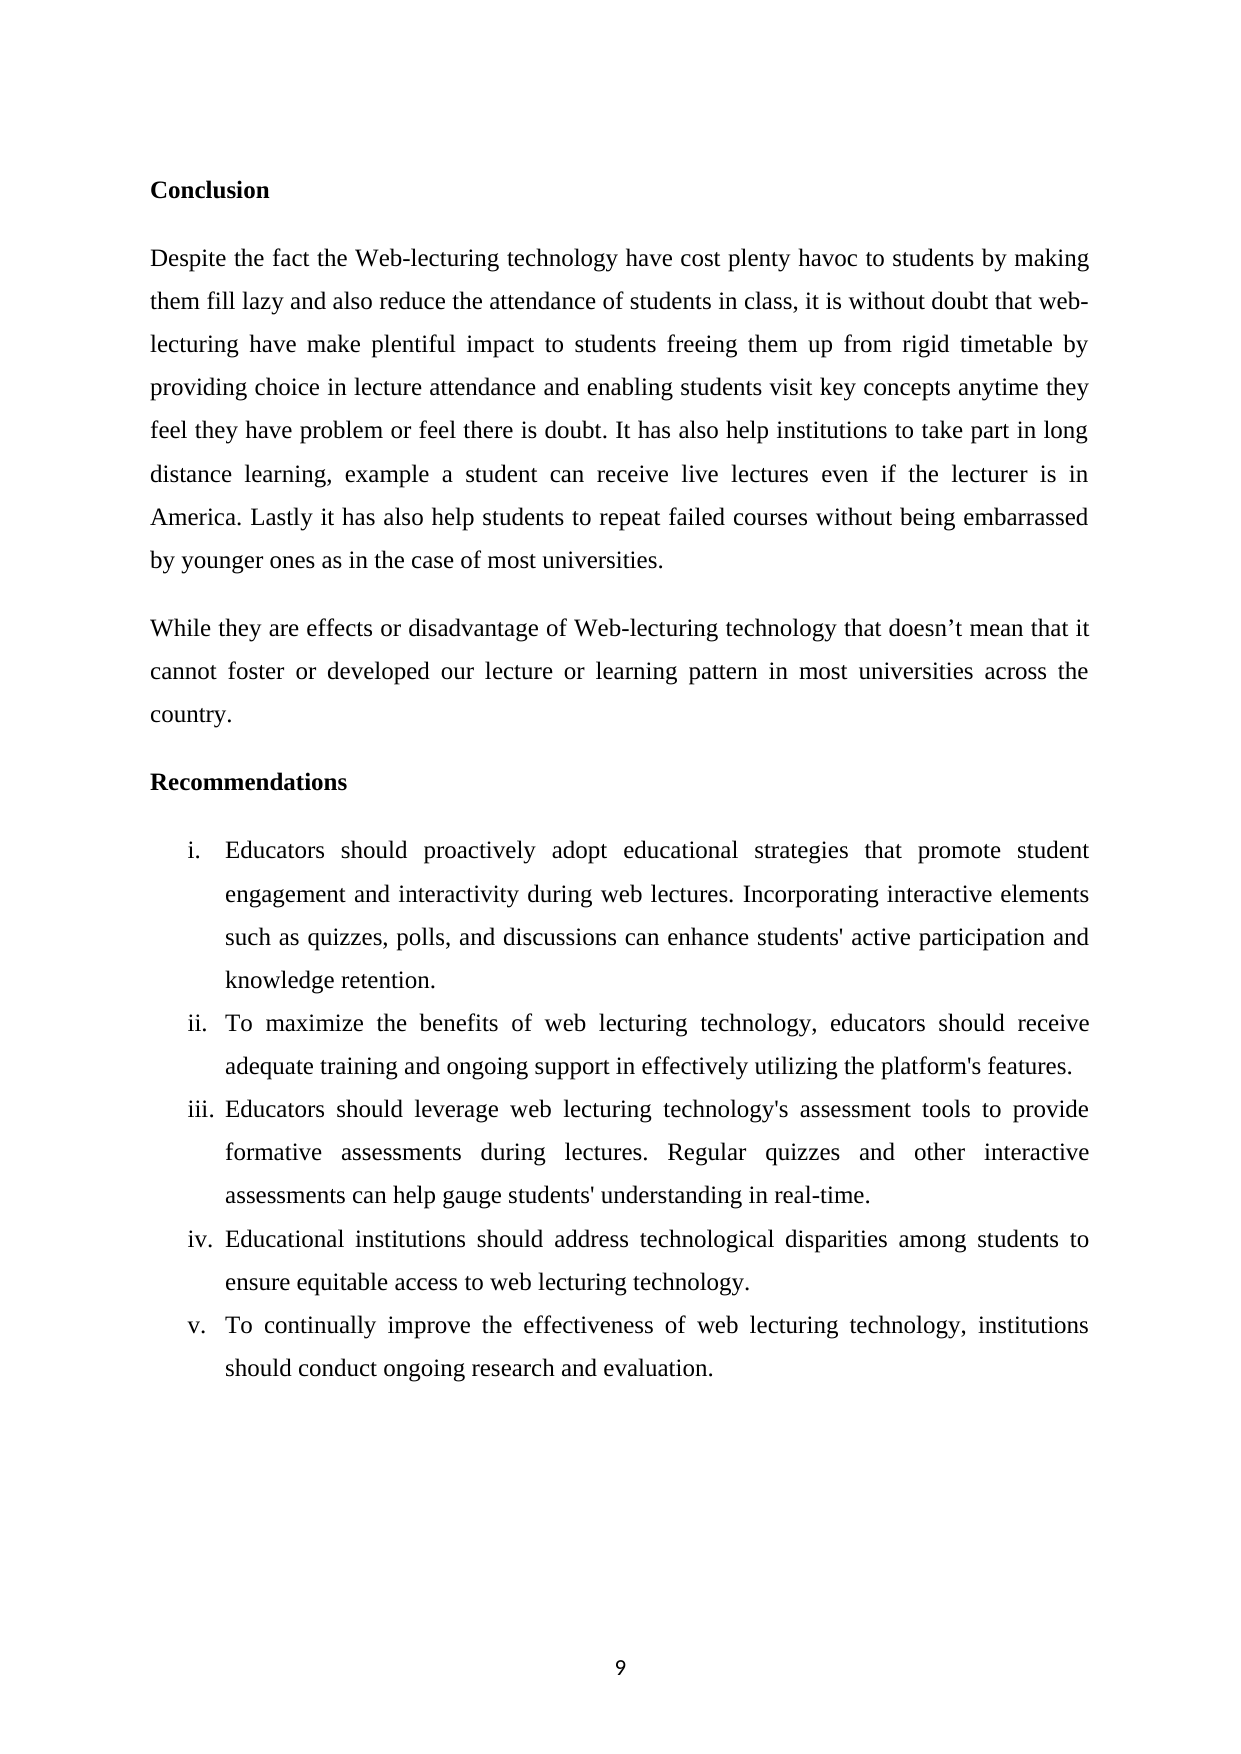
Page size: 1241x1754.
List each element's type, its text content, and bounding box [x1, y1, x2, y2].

list Educational institutions should address technological disparities among students to ensure equitable access to web lecturing technology. [187, 1224, 1090, 1296]
list To continually improve the effectiveness of web lecturing technology, institutions should conduct ongoing research and evaluation. [187, 1310, 1090, 1382]
text Recommendations [150, 767, 1090, 796]
list Educators should leverage web lecturing technology's assessment tools to provide formative assessments during lectures. Regular quizzes and other interactive assessments can help gauge students' understanding in real-time. [187, 1094, 1090, 1209]
list Educators should proactively adopt educational strategies that promote student engagement and interactivity during web lectures. Incorporating interactive elements such as quizzes, polls, and discussions can enhance students' active participation and knowledge retention. [187, 836, 1090, 994]
text Conclusion [150, 175, 1090, 204]
text Despite the fact the Web-lecturing technology have cost plenty havoc to students by making them fill lazy and also reduce the attendance of students in class, it is without doubt that web-lecturing have make plentiful impact to students freeing them up from rigid timetable by providing choice in lecture attendance and enabling students visit key concepts anytime they feel they have problem or feel there is doubt. It has also help institutions to take part in long distance learning, example a student can receive live lectures even if the lecturer is in America. Lastly it has also help students to repeat failed courses without being embarrassed by younger ones as in the case of most universities. [150, 243, 1090, 574]
text While they are effects or disadvantage of Web-lecturing technology that doesn’t mean that it cannot foster or developed our lecture or learning pattern in most universities across the country. [150, 613, 1090, 728]
list To maximize the benefits of web lecturing technology, educators should receive adequate training and ongoing support in effectively utilizing the platform's features. [187, 1008, 1090, 1080]
